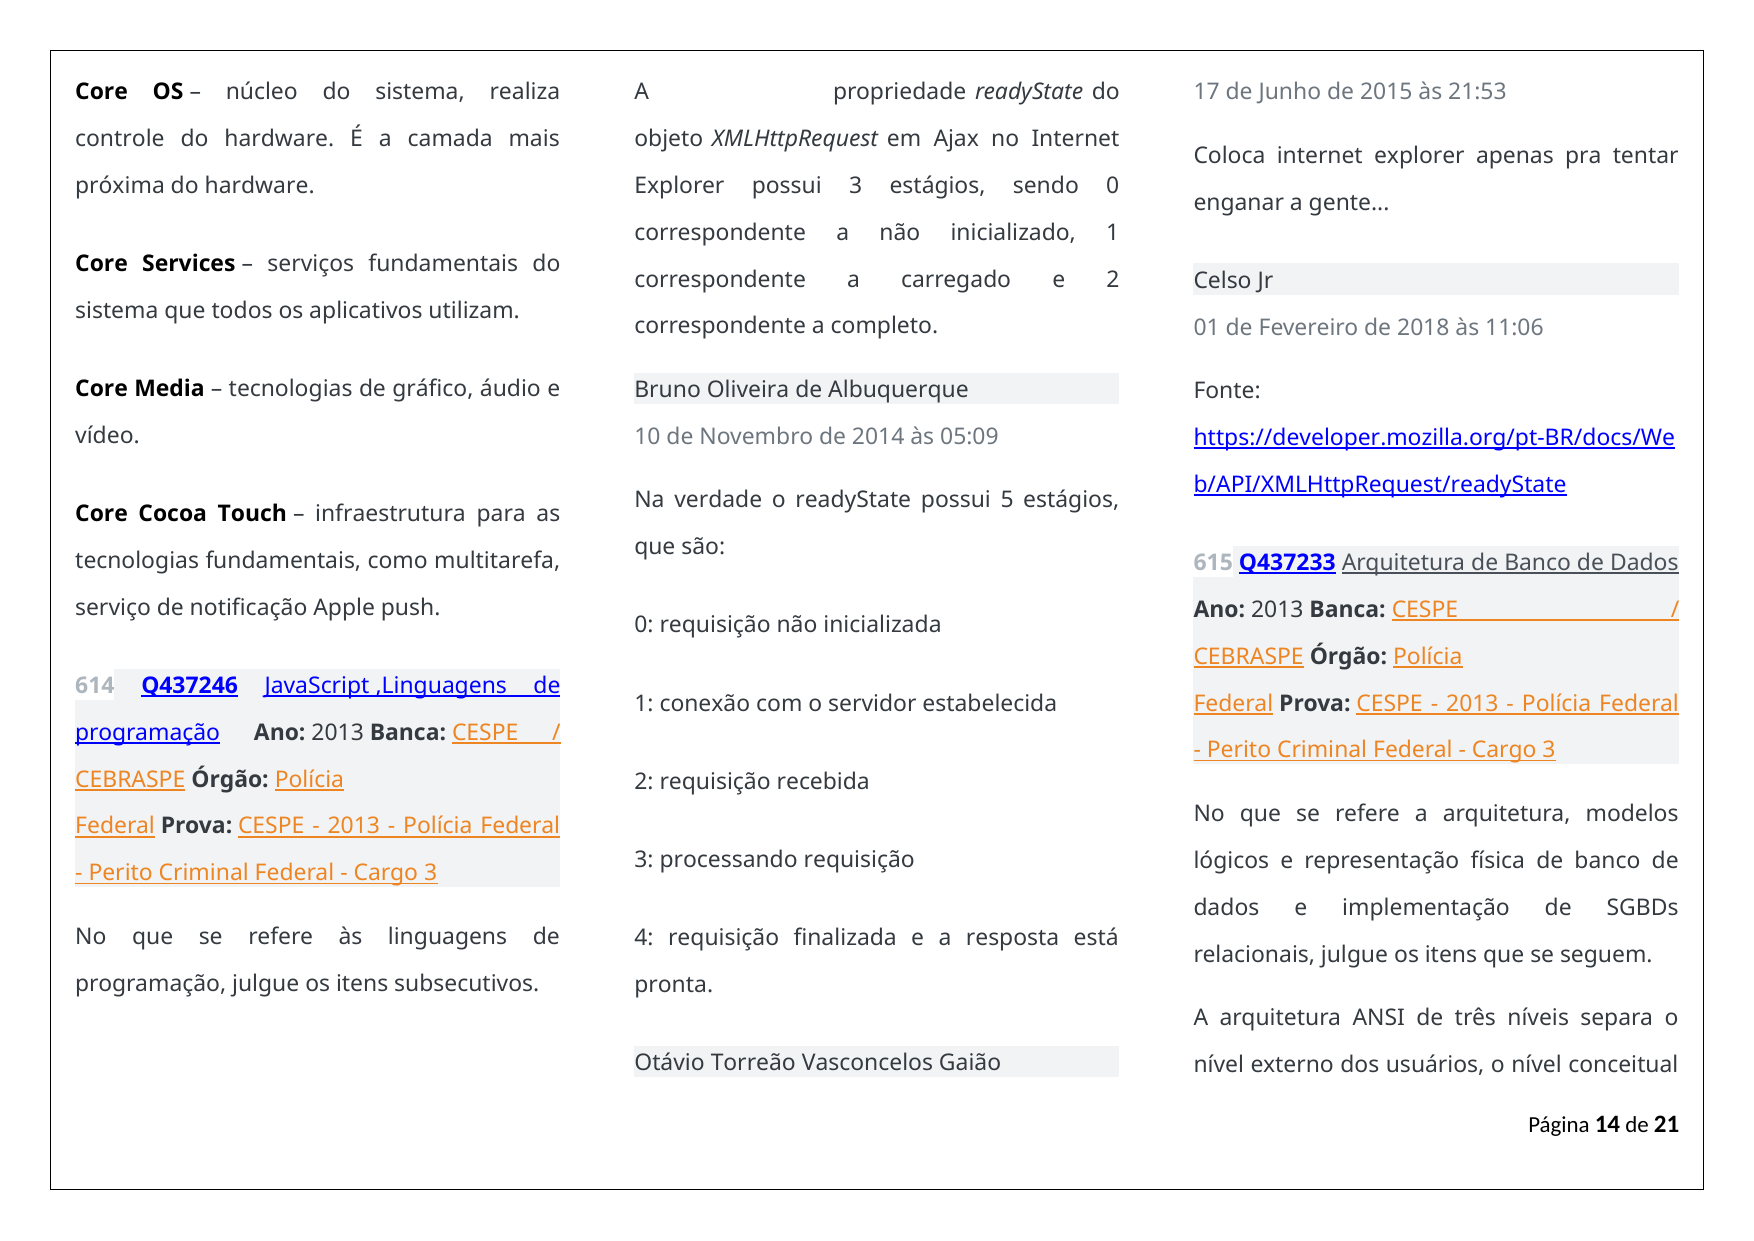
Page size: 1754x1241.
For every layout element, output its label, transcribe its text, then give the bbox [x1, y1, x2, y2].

text A propriedade readyState do objeto XMLHttpRequest em Ajax no Internet Explorer possui 3 estágios, sendo 0 correspondente a não inicializado, 1 correspondente a carregado e 2 correspondente a completo. [634, 75, 1119, 341]
text Bruno Oliveira de Albuquerque [634, 373, 1119, 404]
text Coloca internet explorer apenas pra tentar enganar a gente... [1193, 138, 1679, 217]
text Core Cocoa Touch – infraestrutura para as tecnologias fundamentais, como multitarefa, serviço de notificação Apple push. [75, 497, 560, 622]
text 4: requisição finalizada e a resposta está pronta. [634, 921, 1119, 999]
text Na verdade o readyState possui 5 estágios, que são: [634, 483, 1119, 561]
text 3: processando requisição [634, 843, 1119, 874]
text 17 de Junho de 2015 às 21:53 [1193, 75, 1679, 106]
text Core Media – tecnologias de gráfico, áudio e vídeo. [75, 372, 560, 450]
text Core OS – núcleo do sistema, realiza controle do hardware. É a camada mais próxima do hardware. [75, 75, 560, 200]
text 1: conexão com o servidor estabelecida [634, 686, 1119, 718]
text Celso Jr [1193, 263, 1679, 295]
text Fonte: https://developer.mozilla.org/pt-BR/docs/Web/API/XMLHttpRequest/readyState [1193, 374, 1679, 499]
text No que se refere a arquitetura, modelos lógicos e representação física de banco de dados e implementação de SGBDs relacionais, julgue os itens que se seguem. [1193, 797, 1679, 969]
text 10 de Novembro de 2014 às 05:09 [634, 420, 1119, 451]
text 2: requisição recebida [634, 764, 1119, 796]
text 614 Q437246 JavaScript ,Linguagens de programação Ano: 2013 Banca: CESPE / CEBRASPE Órgão: Polícia Federal Prova: CESPE - 2013 - Polícia Federal - Perito Criminal Federal - Cargo 3 [75, 669, 560, 887]
text No que se refere às linguagens de programação, julgue os itens subsecutivos. [75, 920, 560, 998]
text 615 Q437233 Arquitetura de Banco de Dados Ano: 2013 Banca: CESPE / CEBRASPE Órgão: Polícia Federal Prova: CESPE - 2013 - Polícia Federal - Perito Criminal Federal - Cargo 3 [1193, 546, 1679, 764]
text 01 de Fevereiro de 2018 às 11:06 [1193, 310, 1679, 342]
text Core Services – serviços fundamentais do sistema que todos os aplicativos utilizam. [75, 247, 560, 325]
text Otávio Torreão Vasconcelos Gaião [634, 1046, 1119, 1077]
text 0: requisição não inicializada [634, 608, 1119, 639]
